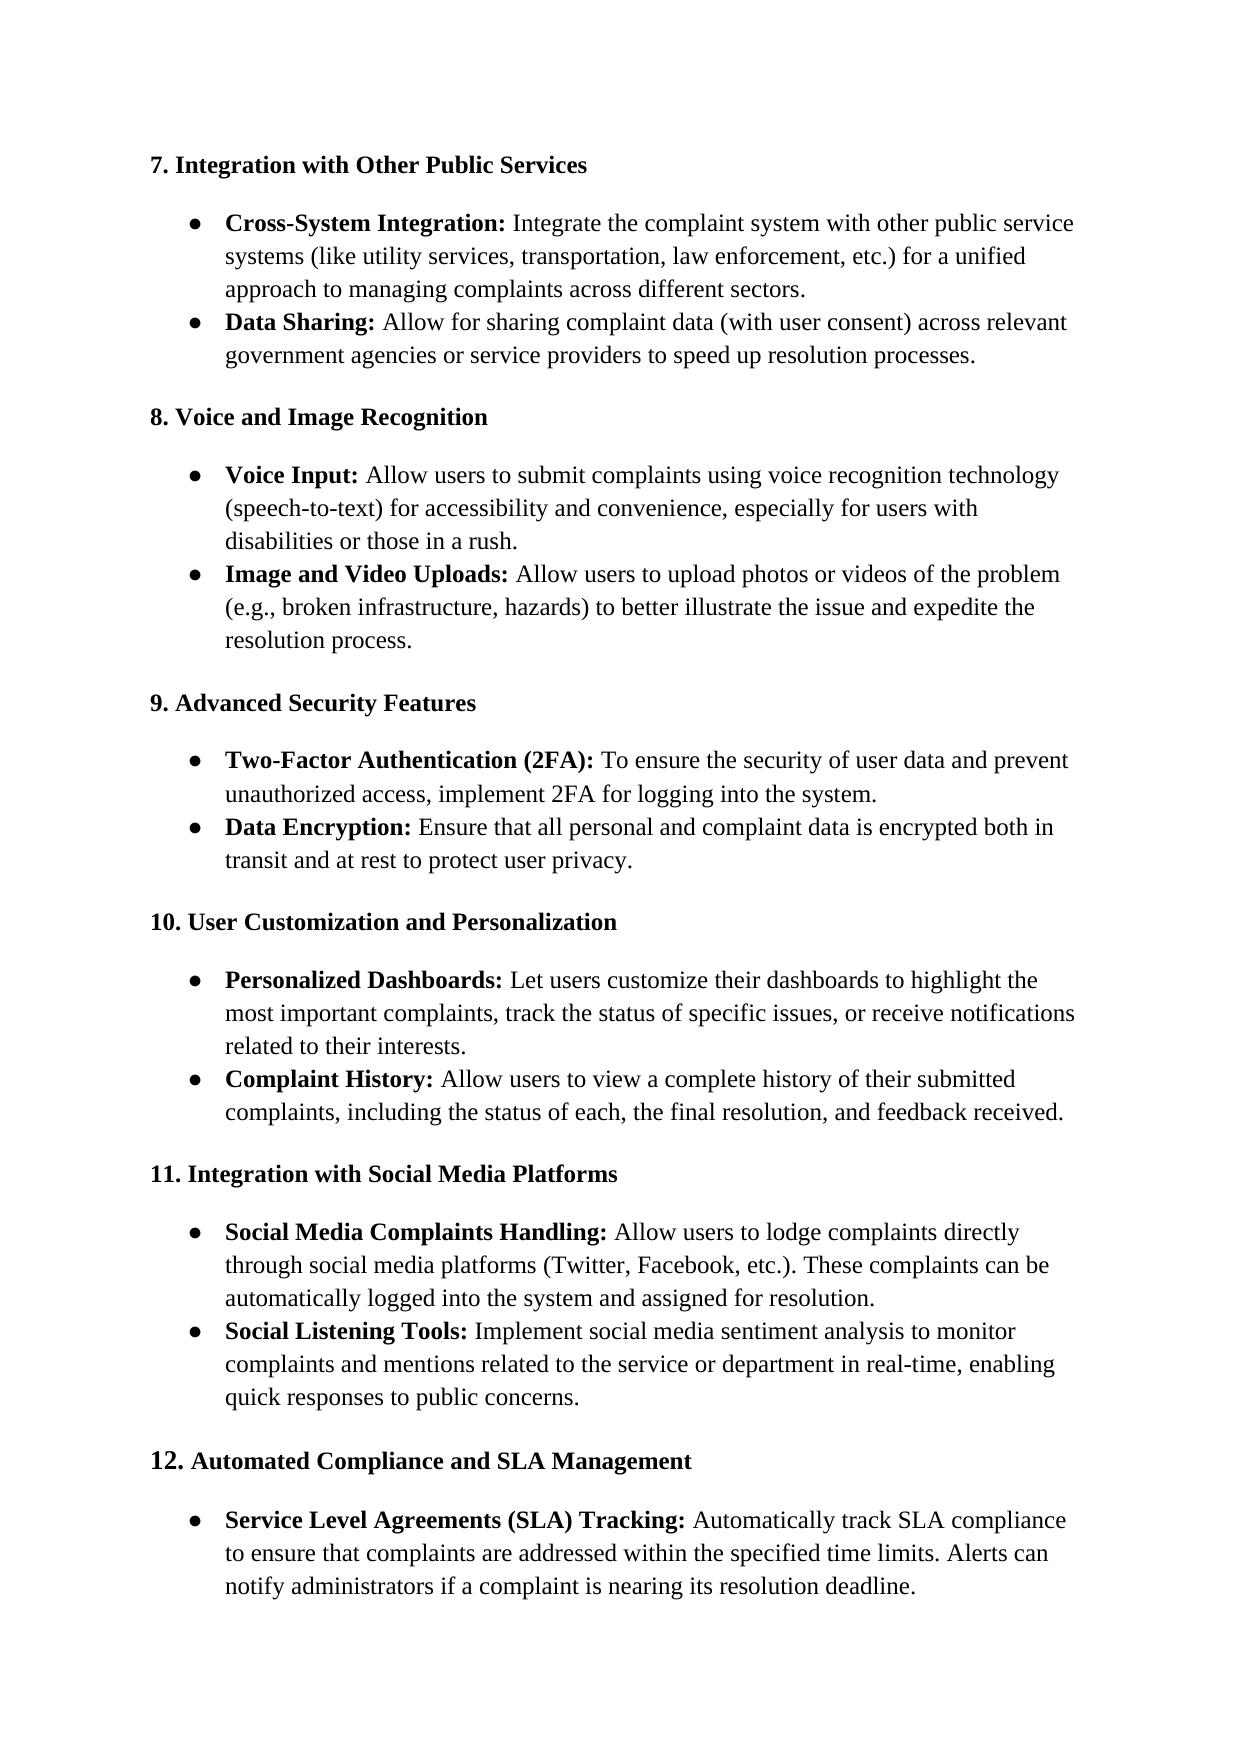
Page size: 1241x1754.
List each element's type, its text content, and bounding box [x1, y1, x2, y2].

list Cross-System Integration: Integrate the complaint system with other public service systems (like utility services, transportation, law enforcement, etc.) for a unified approach to managing complaints across different sectors. [187, 208, 1090, 303]
subtitle 12. Automated Compliance and SLA Management [150, 1444, 1090, 1476]
list Service Level Agreements (SLA) Tracking: Automatically track SLA compliance to ensure that complaints are addressed within the specified time limits. Alerts can notify administrators if a complaint is nearing its resolution deadline. [187, 1505, 1090, 1600]
list Image and Video Uploads: Allow users to upload photos or videos of the problem (e.g., broken infrastructure, hazards) to better illustrate the issue and expedite the resolution process. [187, 559, 1090, 654]
list Data Sharing: Allow for sharing complaint data (with user consent) across relevant government agencies or service providers to speed up resolution processes. [187, 307, 1090, 369]
subtitle 7. Integration with Other Public Services [150, 150, 1090, 179]
subtitle 9. Advanced Security Features [150, 688, 1090, 716]
subtitle 10. User Customization and Personalization [150, 907, 1090, 936]
list Personalized Dashboards: Let users customize their dashboards to highlight the most important complaints, track the status of specific issues, or receive notifications related to their interests. [187, 965, 1090, 1060]
list Complaint History: Allow users to view a complete history of their submitted complaints, including the status of each, the final resolution, and feedback received. [187, 1064, 1090, 1126]
list Voice Input: Allow users to submit complaints using voice recognition technology (speech-to-text) for accessibility and convenience, especially for users with disabilities or those in a rush. [187, 460, 1090, 555]
list Social Listening Tools: Implement social media sentiment analysis to monitor complaints and mentions related to the service or department in real-time, enabling quick responses to public concerns. [187, 1316, 1090, 1411]
list Two-Factor Authentication (2FA): To ensure the security of user data and prevent unauthorized access, implement 2FA for logging into the system. [187, 746, 1090, 807]
subtitle 11. Integration with Social Media Platforms [150, 1159, 1090, 1188]
subtitle 8. Voice and Image Recognition [150, 402, 1090, 431]
list Data Encryption: Ensure that all personal and complaint data is encrypted both in transit and at rest to protect user privacy. [187, 812, 1090, 873]
list Social Media Complaints Handling: Allow users to lodge complaints directly through social media platforms (Twitter, Facebook, etc.). These complaints can be automatically logged into the system and assigned for resolution. [187, 1217, 1090, 1312]
